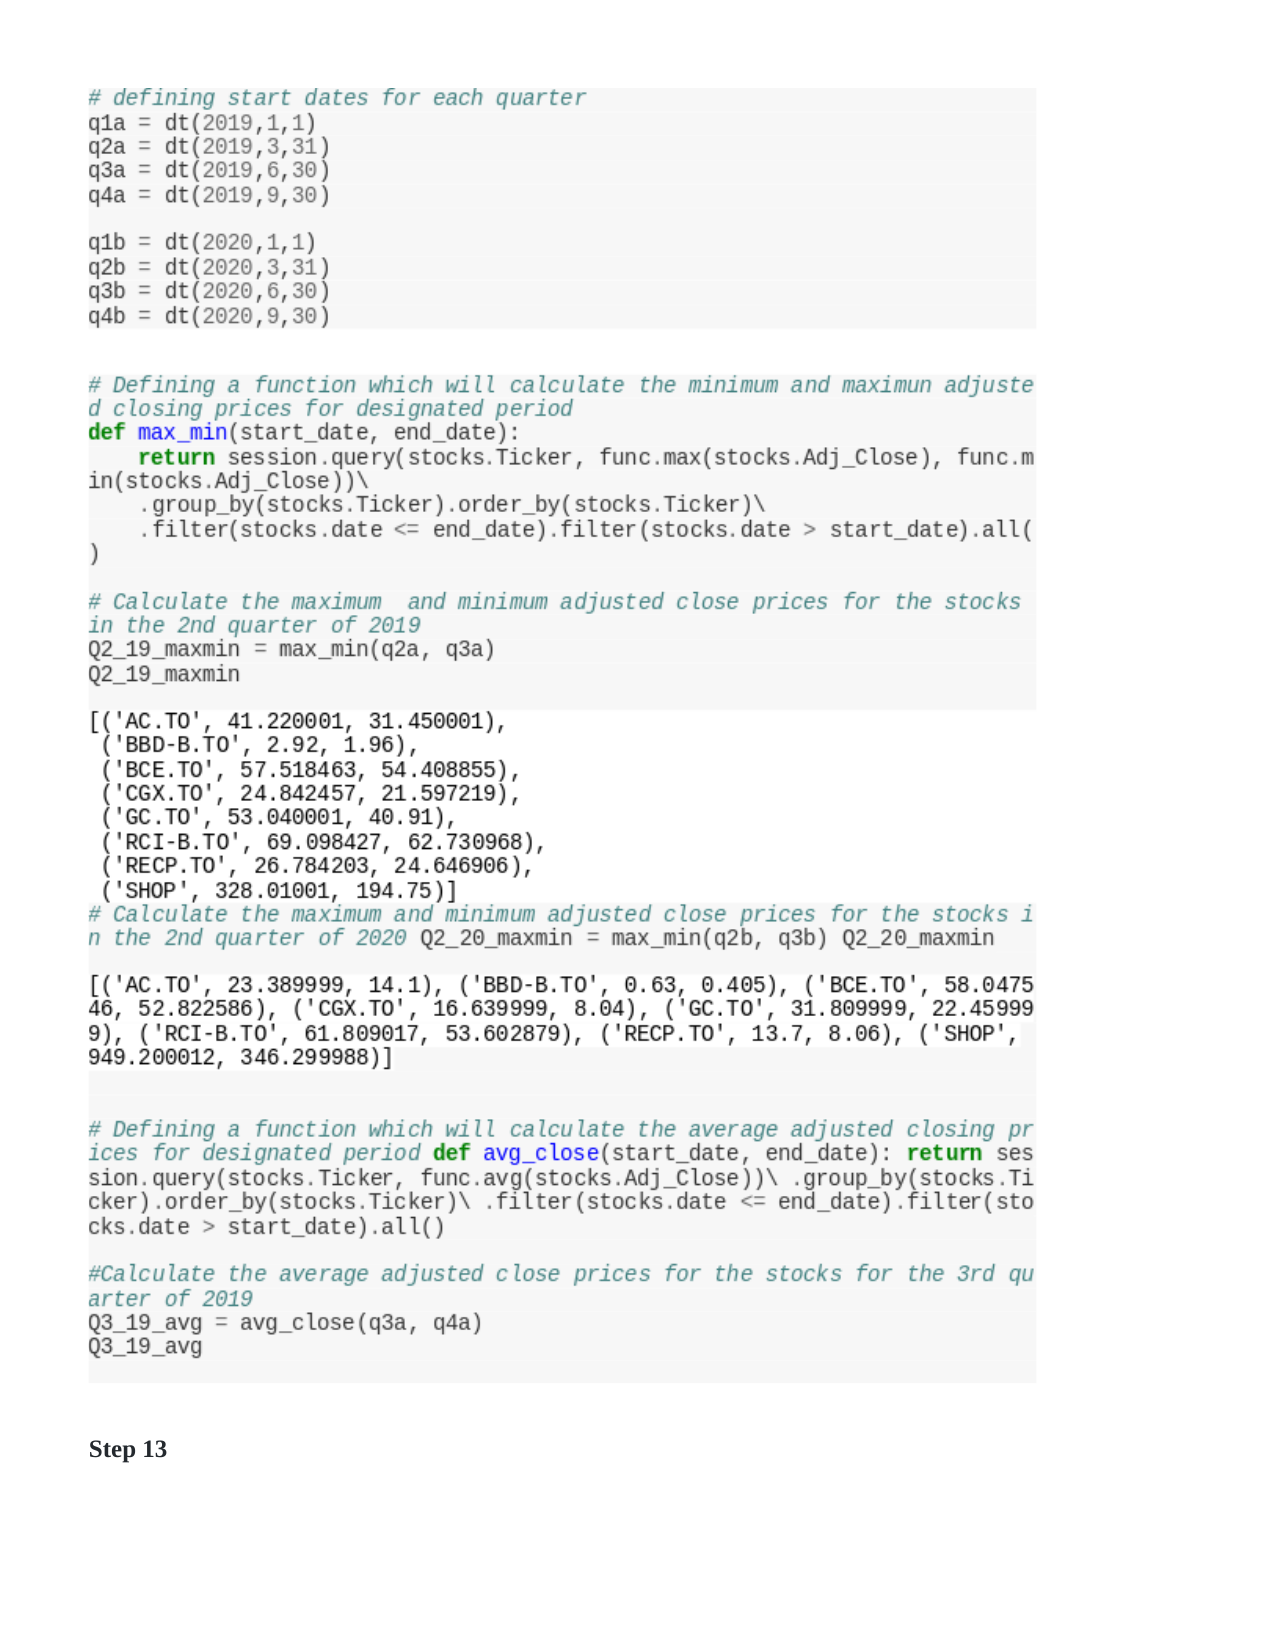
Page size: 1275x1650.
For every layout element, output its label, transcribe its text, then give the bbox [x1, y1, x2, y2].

text Step 13 [89, 1434, 1157, 1463]
